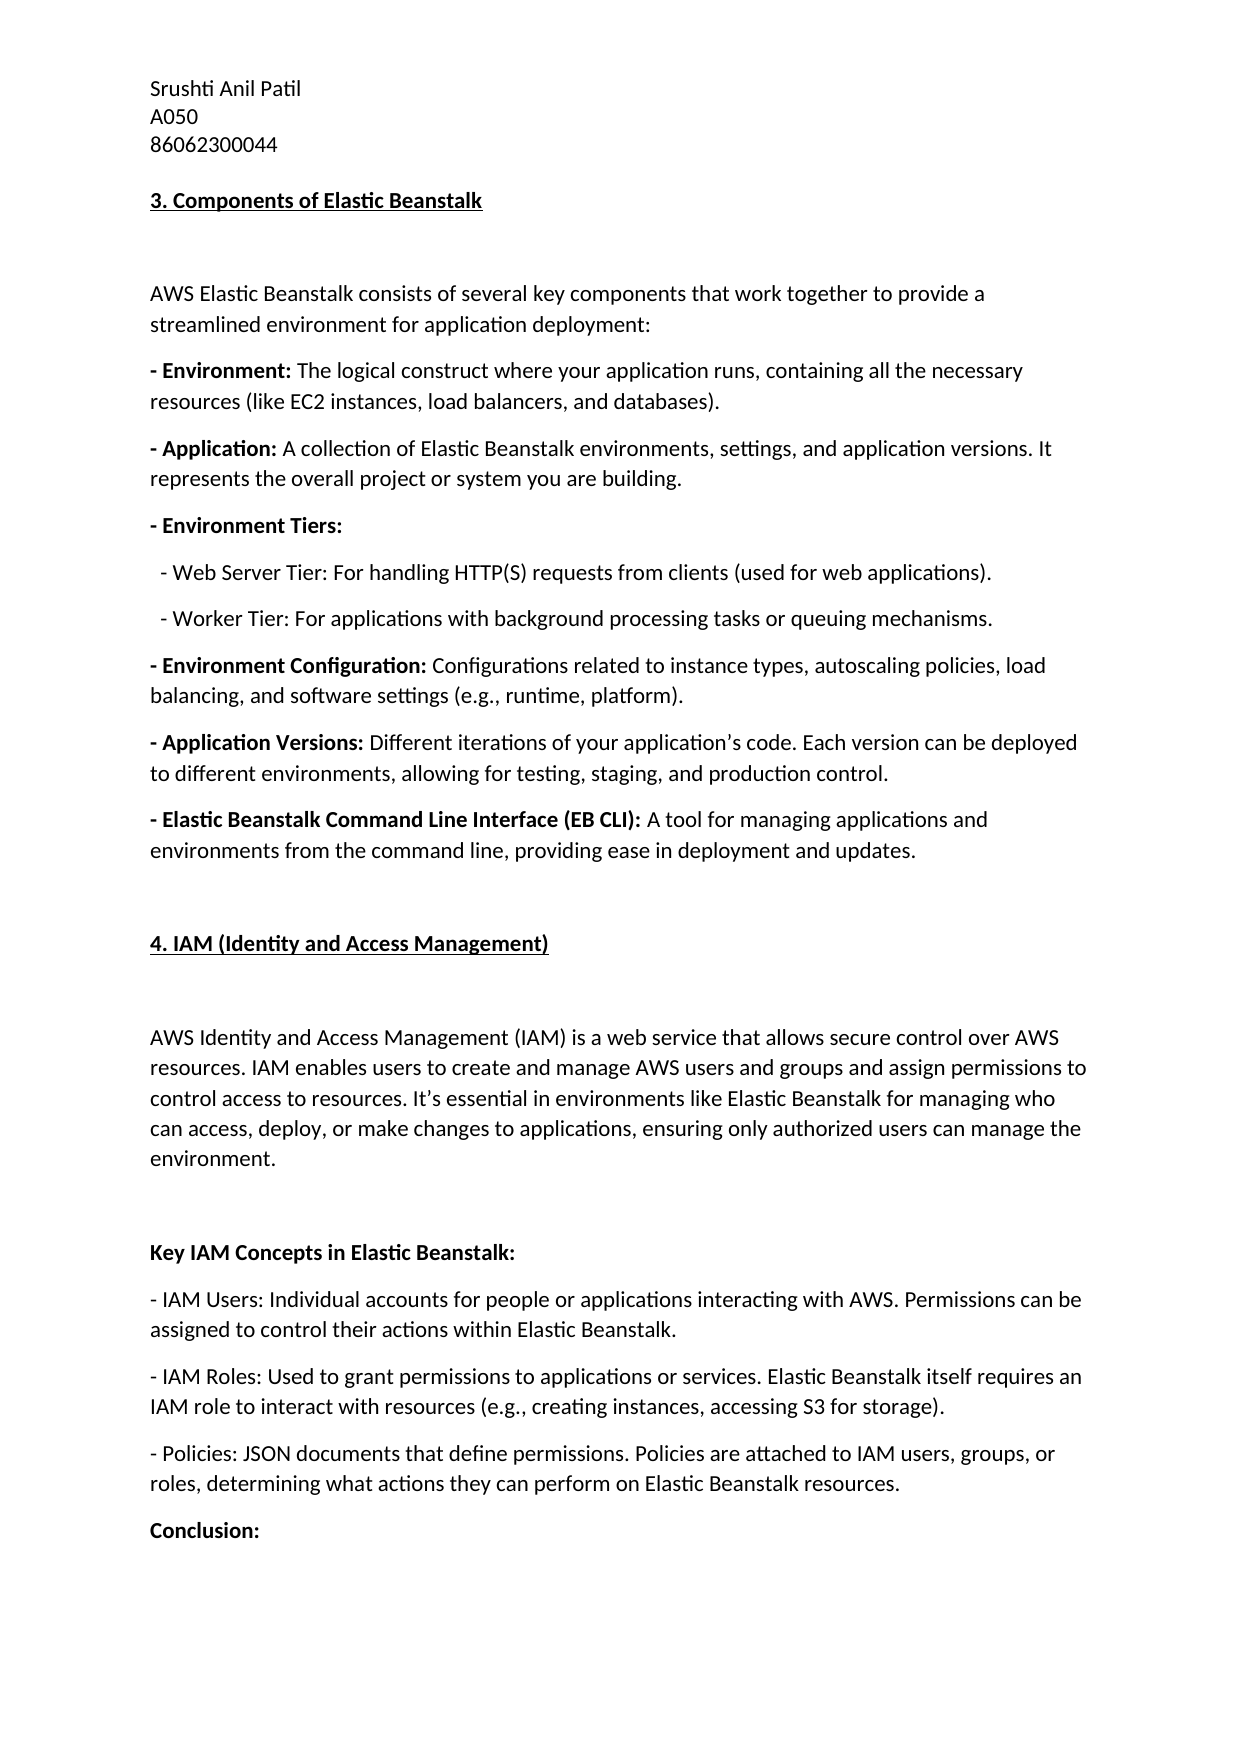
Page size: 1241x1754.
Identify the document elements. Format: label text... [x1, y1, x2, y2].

text - Policies: JSON documents that define permissions. Policies are attached to IAM users, groups, or roles, determining what actions they can perform on Elastic Beanstalk resources. [150, 1439, 1090, 1497]
text AWS Elastic Beanstalk consists of several key components that work together to provide a streamlined environment for application deployment: [150, 279, 1090, 338]
text Conclusion: [150, 1516, 1090, 1544]
text 4. IAM (Identity and Access Management) [150, 929, 1090, 958]
text - Web Server Tier: For handling HTTP(S) requests from clients (used for web applications). [150, 558, 1090, 586]
text - Application: A collection of Elastic Beanstalk environments, settings, and application versions. It represents the overall project or system you are building. [150, 434, 1090, 492]
text - IAM Roles: Used to grant permissions to applications or services. Elastic Beanstalk itself requires an IAM role to interact with resources (e.g., creating instances, accessing S3 for storage). [150, 1362, 1090, 1420]
text - IAM Users: Individual accounts for people or applications interacting with AWS. Permissions can be assigned to control their actions within Elastic Beanstalk. [150, 1285, 1090, 1343]
text - Environment Tiers: [150, 511, 1090, 539]
text AWS Identity and Access Management (IAM) is a web service that allows secure control over AWS resources. IAM enables users to create and manage AWS users and groups and assign permissions to control access to resources. It’s essential in environments like Elastic Beanstalk for managing who can access, deploy, or make changes to applications, ensuring only authorized users can manage the environment. [150, 1023, 1090, 1172]
text - Worker Tier: For applications with background processing tasks or queuing mechanisms. [150, 604, 1090, 633]
text - Application Versions: Different iterations of your application’s code. Each version can be deployed to different environments, allowing for testing, staging, and production control. [150, 728, 1090, 787]
text Key IAM Concepts in Elastic Beanstalk: [150, 1238, 1090, 1266]
text - Environment Configuration: Configurations related to instance types, autoscaling policies, load balancing, and software settings (e.g., runtime, platform). [150, 651, 1090, 710]
text 3. Components of Elastic Beanstalk [150, 186, 1090, 214]
text - Elastic Beanstalk Command Line Interface (EB CLI): A tool for managing applications and environments from the command line, providing ease in deployment and updates. [150, 806, 1090, 864]
text - Environment: The logical construct where your application runs, containing all the necessary resources (like EC2 instances, load balancers, and databases). [150, 357, 1090, 415]
